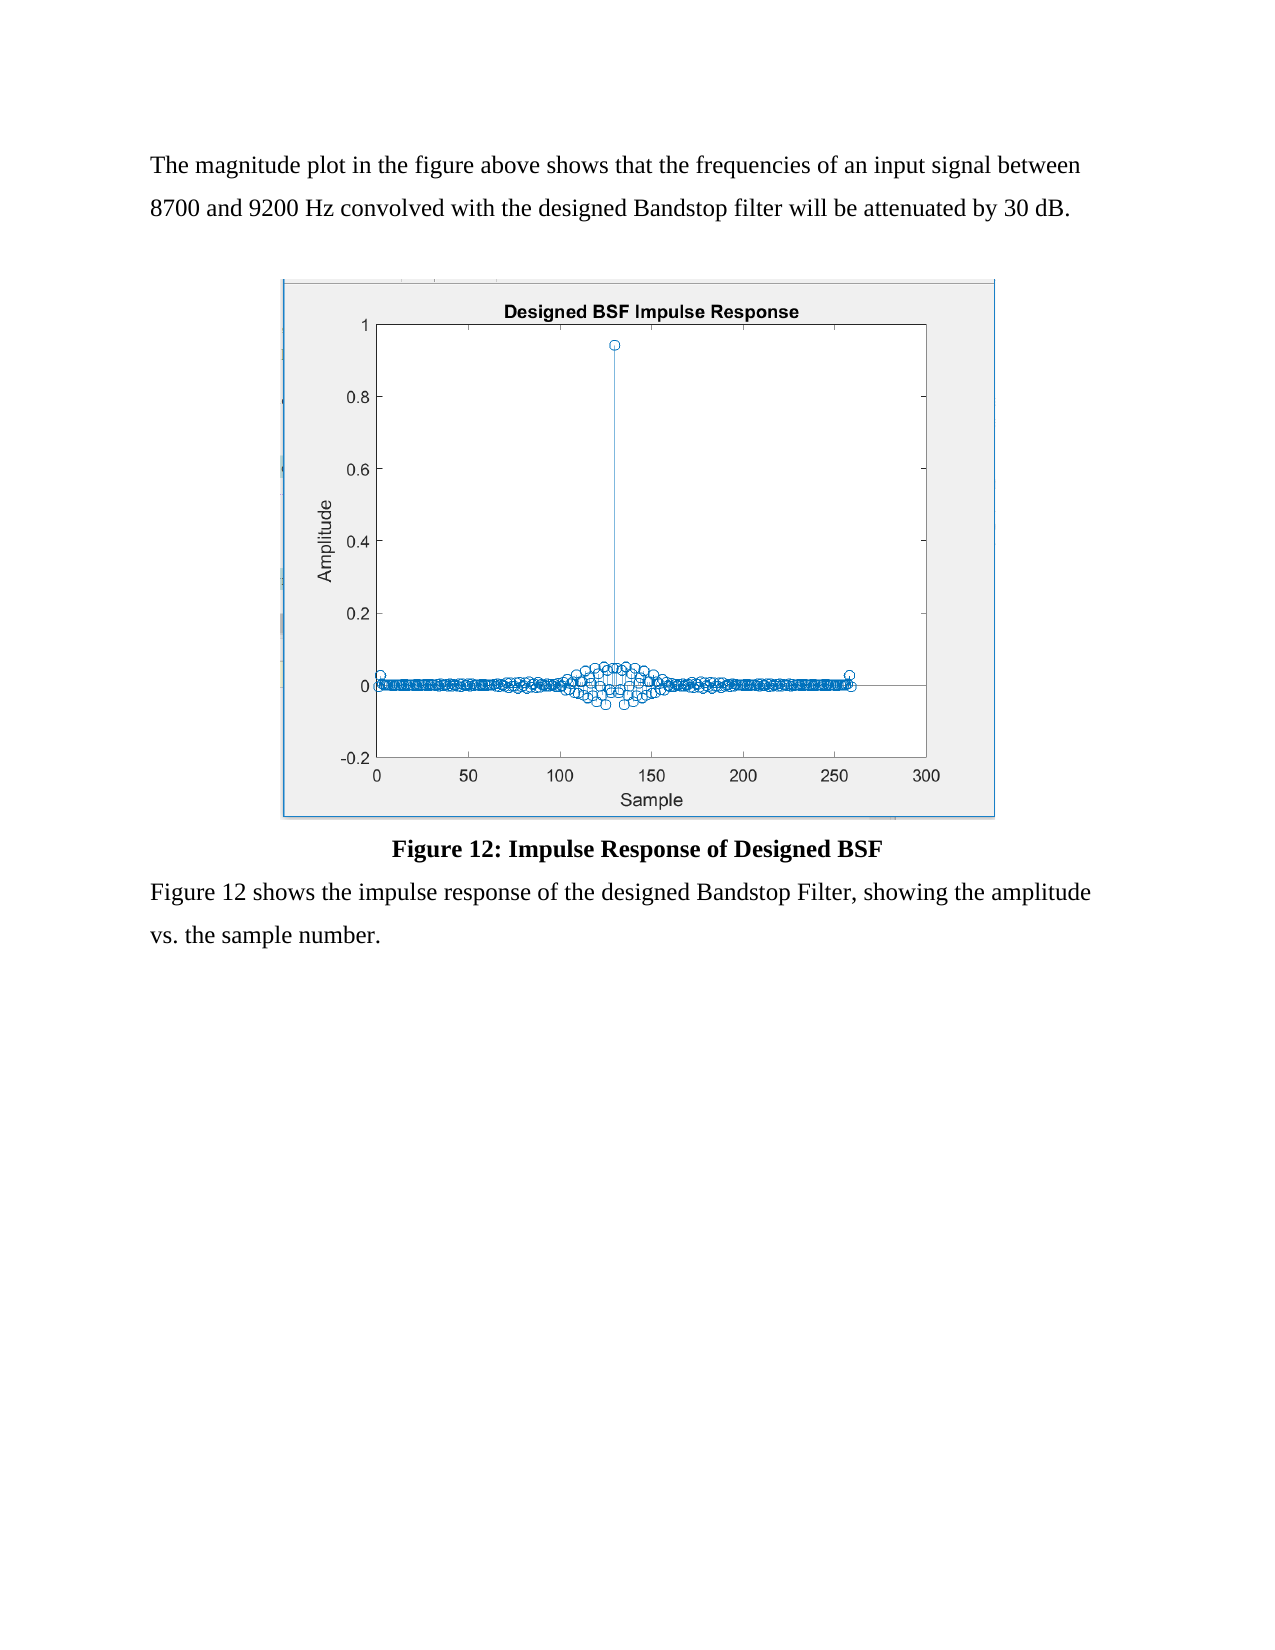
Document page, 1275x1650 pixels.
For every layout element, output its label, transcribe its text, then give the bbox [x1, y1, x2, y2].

text Figure 12: Impulse Response of Designed BSF [150, 834, 1125, 863]
text The magnitude plot in the figure above shows that the frequencies of an input signal between 8700 and 9200 Hz convolved with the designed Bandstop filter will be attenuated by 30 dB. [150, 150, 1125, 222]
picture [280, 279, 996, 820]
text Figure 12 shows the impulse response of the designed Bandstop Filter, showing the amplitude vs. the sample number. [150, 877, 1125, 949]
